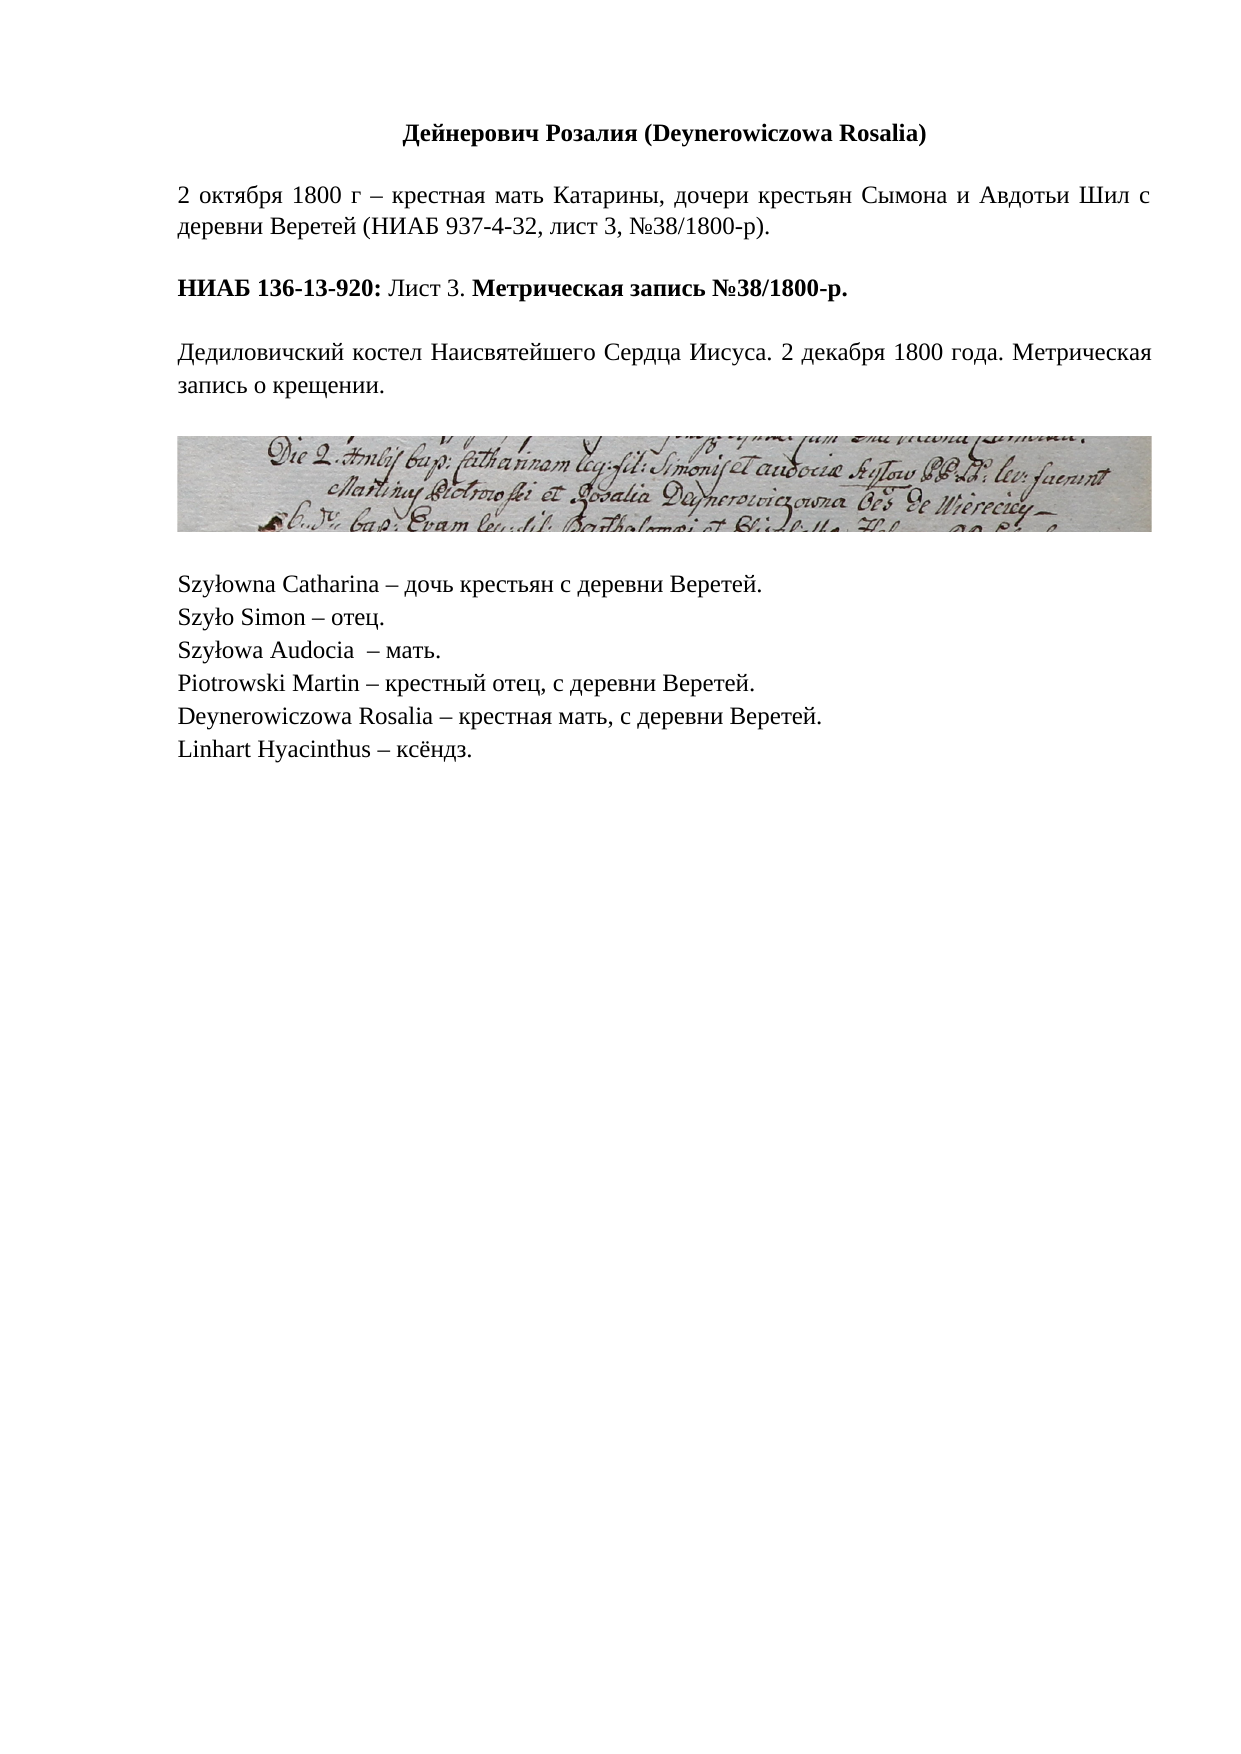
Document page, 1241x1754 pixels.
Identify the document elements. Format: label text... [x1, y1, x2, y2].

text Дейнерович Розалия (Deynerowiczowa Rosalia) [177, 118, 1152, 147]
text Deynerowiczowa Rosalia – крестная мать, с деревни Веретей. [177, 701, 1152, 730]
text Linhart Hyacinthus – ксёндз. [177, 734, 1152, 763]
text Szyłowna Catharina – дочь крестьян с деревни Веретей. [177, 569, 1152, 598]
text Szyłowa Audocia – мать. [177, 635, 1152, 664]
text Szyło Simon – отец. [177, 602, 1152, 631]
picture [177, 436, 1152, 532]
text Дедиловичский костел Наисвятейшего Сердца Иисуса. 2 декабря 1800 года. Метрическая запись о крещении. [177, 337, 1152, 399]
text НИАБ 136-13-920: Лист 3. Метрическая запись №38/1800-р. [177, 273, 1152, 302]
text 2 октября 1800 г – крестная мать Катарины, дочери крестьян Сымона и Авдотьи Шил с деревни Веретей (НИАБ 937-4-32, лист 3, №38/1800-р). [177, 180, 1152, 240]
text Piotrowski Martin – крестный отец, с деревни Веретей. [177, 668, 1152, 697]
